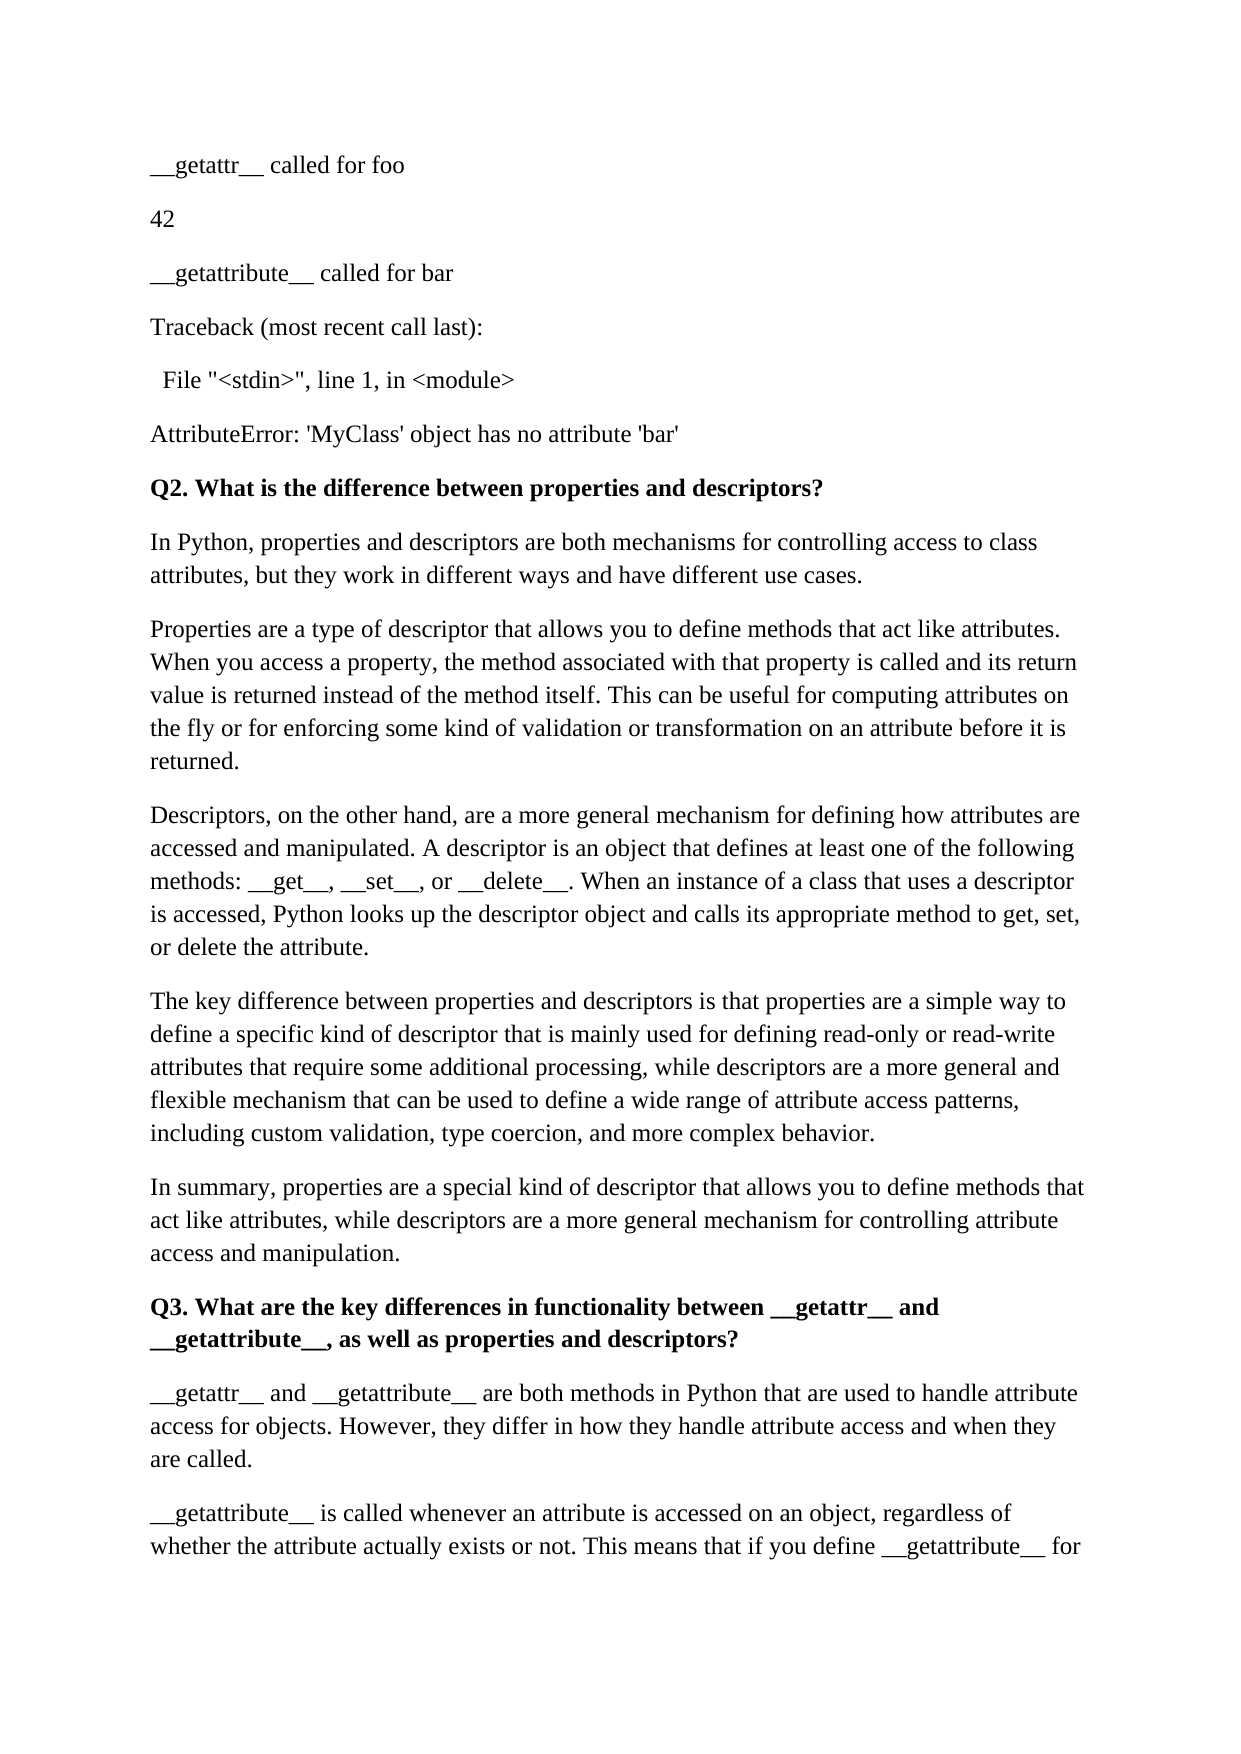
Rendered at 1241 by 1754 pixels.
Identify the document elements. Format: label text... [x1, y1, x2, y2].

text __getattr__ and __getattribute__ are both methods in Python that are used to handle attribute access for objects. However, they differ in how they handle attribute access and when they are called. [150, 1378, 1090, 1473]
text The key difference between properties and descriptors is that properties are a simple way to define a specific kind of descriptor that is mainly used for defining read-only or read-write attributes that require some additional processing, while descriptors are a more general and flexible mechanism that can be used to define a wide range of attribute access patterns, including custom validation, type coercion, and more complex behavior. [150, 986, 1090, 1147]
text Descriptors, on the other hand, are a more general mechanism for defining how attributes are accessed and manipulated. A descriptor is an object that defines at least one of the following methods: __get__, __set__, or __delete__. When an instance of a class that uses a descriptor is accessed, Python looks up the descriptor object and calls its appropriate method to get, set, or delete the attribute. [150, 800, 1090, 961]
text In summary, properties are a special kind of descriptor that allows you to define methods that act like attributes, while descriptors are a more general mechanism for controlling attribute access and manipulation. [150, 1172, 1090, 1266]
text Q2. What is the difference between properties and descriptors? [150, 473, 1090, 502]
text __getattribute__ called for bar [150, 258, 1090, 286]
text Traceback (most recent call last): [150, 312, 1090, 340]
text __getattr__ called for foo [150, 150, 1090, 179]
text Properties are a type of descriptor that allows you to define methods that act like attributes. When you access a property, the method associated with that property is called and its return value is returned instead of the method itself. This can be useful for computing attributes on the fly or for enforcing some kind of validation or transformation on an attribute before it is returned. [150, 614, 1090, 775]
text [150, 1498, 1090, 1560]
text In Python, properties and descriptors are both mechanisms for controlling access to class attributes, but they work in different ways and have different use cases. [150, 527, 1090, 589]
text AttributeError: 'MyClass' object has no attribute 'bar' [150, 419, 1090, 448]
text 42 [150, 204, 1090, 233]
text Q3. What are the key differences in functionality between __getattr__ and __getattribute__, as well as properties and descriptors? [150, 1292, 1090, 1353]
text File "<stdin>", line 1, in <module> [150, 365, 1090, 394]
